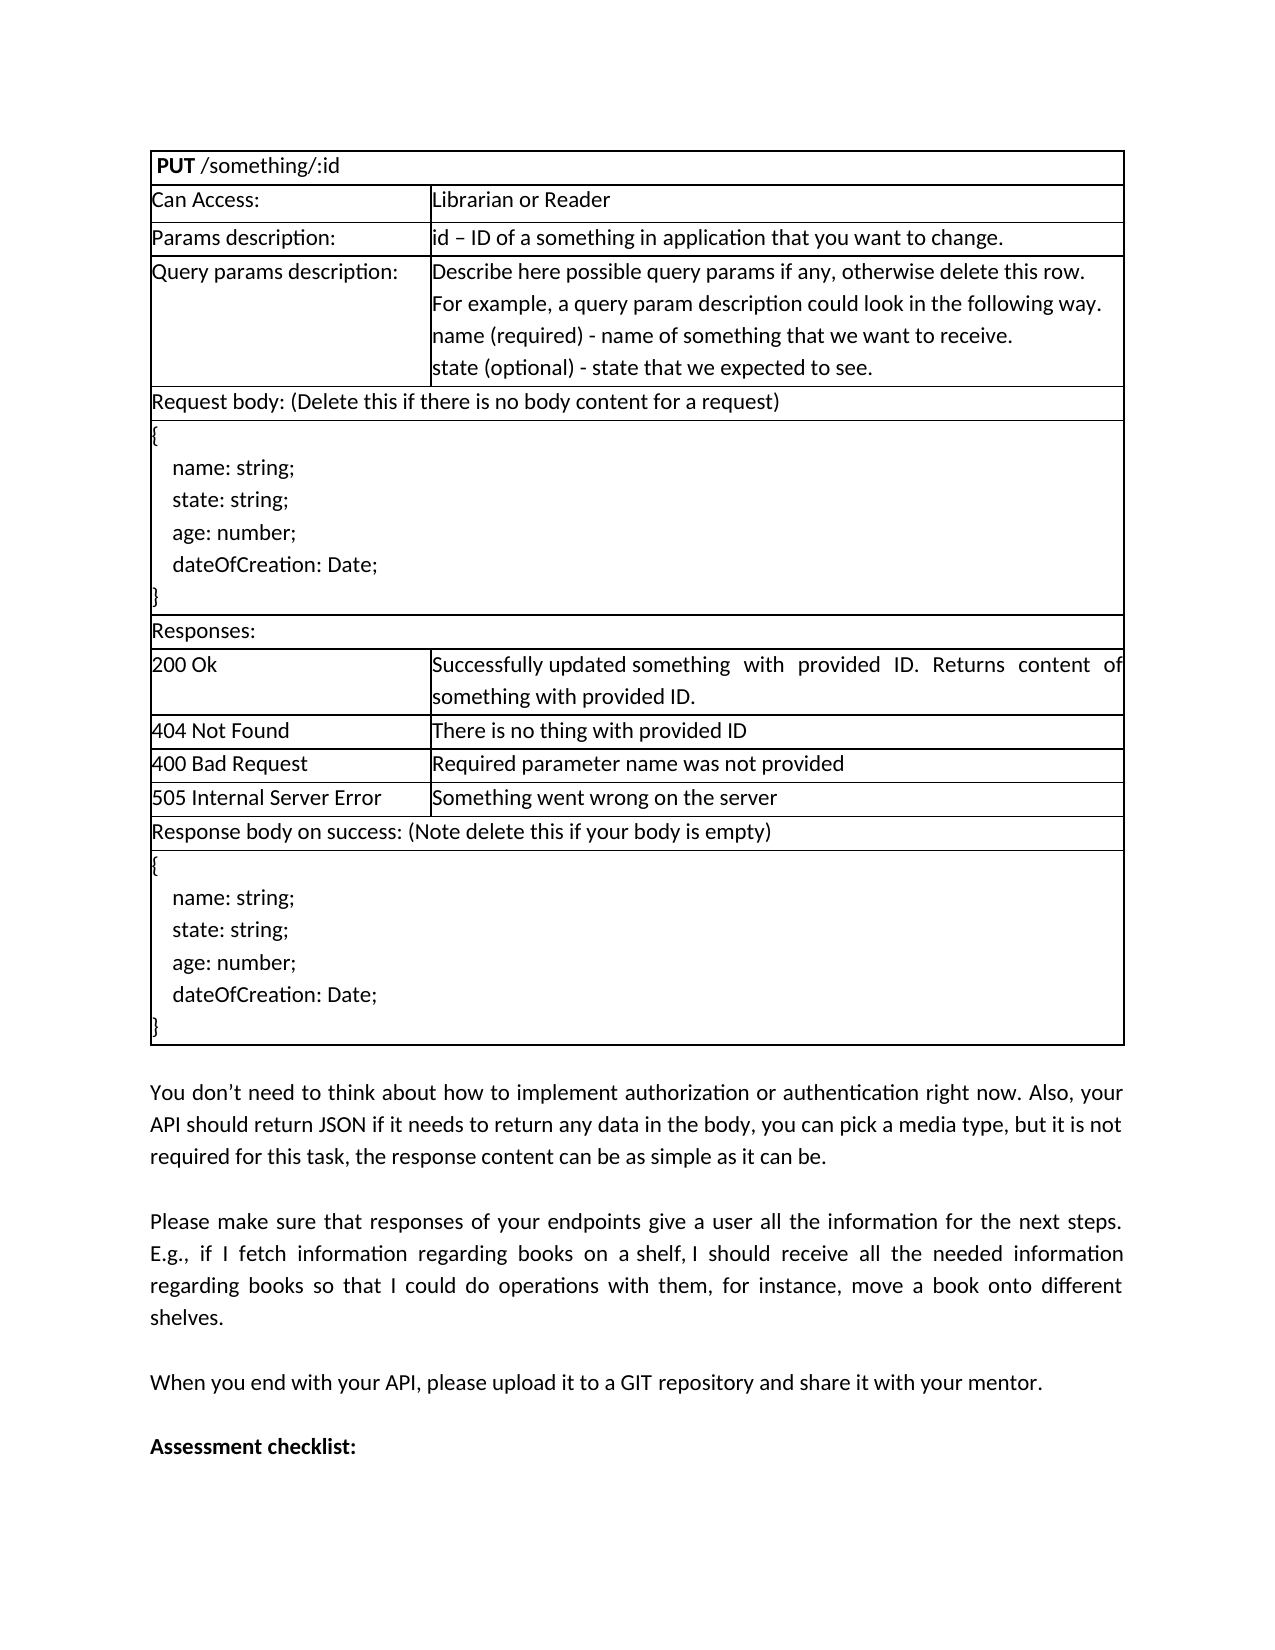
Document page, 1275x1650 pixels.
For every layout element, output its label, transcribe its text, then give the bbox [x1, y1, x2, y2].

table_cell 400 Bad Request [152, 750, 430, 782]
table_cell Request body: (Delete this if there is no body content for a request) [152, 387, 1123, 419]
text You don’t need to think about how to implement authorization or authentication right now. Also, your API should return JSON if it needs to return any data in the body, you can pick a media type, but it is not required for this task, the response content can be as simple as it can be. [150, 1078, 1125, 1171]
table_cell There is no thing with provided ID [432, 716, 1123, 748]
table_cell Params description: [152, 223, 430, 255]
table_cell Librarian or Reader [432, 186, 1123, 221]
table_cell { name: string; state: string; age: number; dateOfCreation: Date; } [152, 851, 1123, 1044]
text When you end with your API, please upload it to a GIT repository and share it with your mentor. [150, 1368, 1125, 1396]
table_cell id – ID of a something in application that you want to change. [432, 223, 1123, 255]
table_cell 505 Internal Server Error [152, 783, 430, 816]
table_header PUT /something/:id [152, 152, 1123, 184]
table_cell Successfully updated something with provided ID. Returns content of something with provided ID. [432, 650, 1123, 714]
table_cell 200 Ok [152, 650, 430, 714]
table_cell Required parameter name was not provided [432, 750, 1123, 782]
table_cell 404 Not Found [152, 716, 430, 748]
table_cell Response body on success: (Note delete this if your body is empty) [152, 817, 1123, 849]
text Please make sure that responses of your endpoints give a user all the information for the next steps. E.g., if I fetch information regarding books on a shelf, I should receive all the needed information regarding books so that I could do operations with them, for instance, move a book onto different shelves. [150, 1207, 1125, 1331]
table_cell { name: string; state: string; age: number; dateOfCreation: Date; } [152, 421, 1123, 614]
table_cell Responses: [152, 616, 1123, 648]
table_cell Describe here possible query params if any, otherwise delete this row. For example, a query param description could look in the following way. name (required) - name of something that we want to receive. state (optional) - state that we expected to see. [432, 257, 1123, 386]
table_cell Query params description: [152, 257, 430, 386]
table_cell Something went wrong on the server [432, 783, 1123, 816]
text Assessment checklist: [150, 1432, 1125, 1460]
table_cell Can Access: [152, 186, 430, 221]
